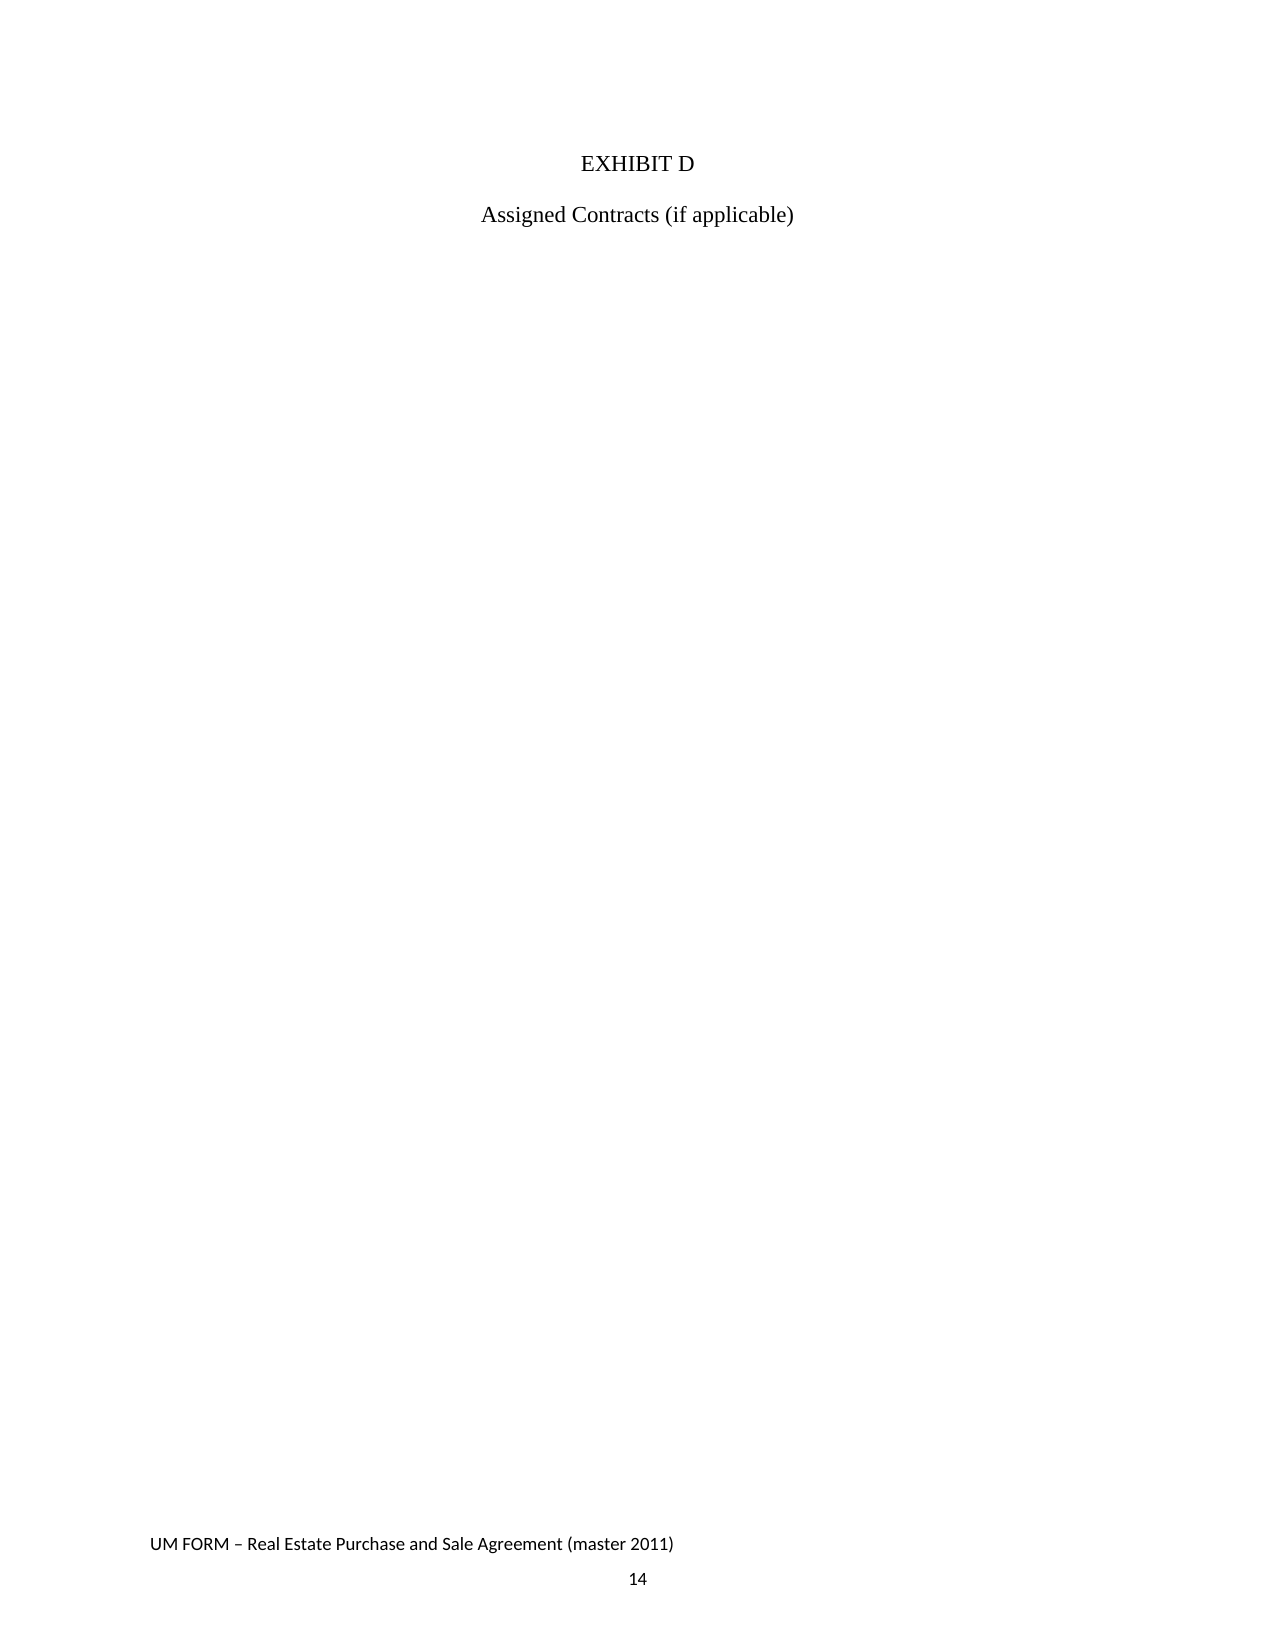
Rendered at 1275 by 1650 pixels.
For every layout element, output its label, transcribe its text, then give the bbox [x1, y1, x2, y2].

text Assigned Contracts (if applicable) [150, 201, 1125, 228]
text EXHIBIT D [150, 150, 1125, 176]
